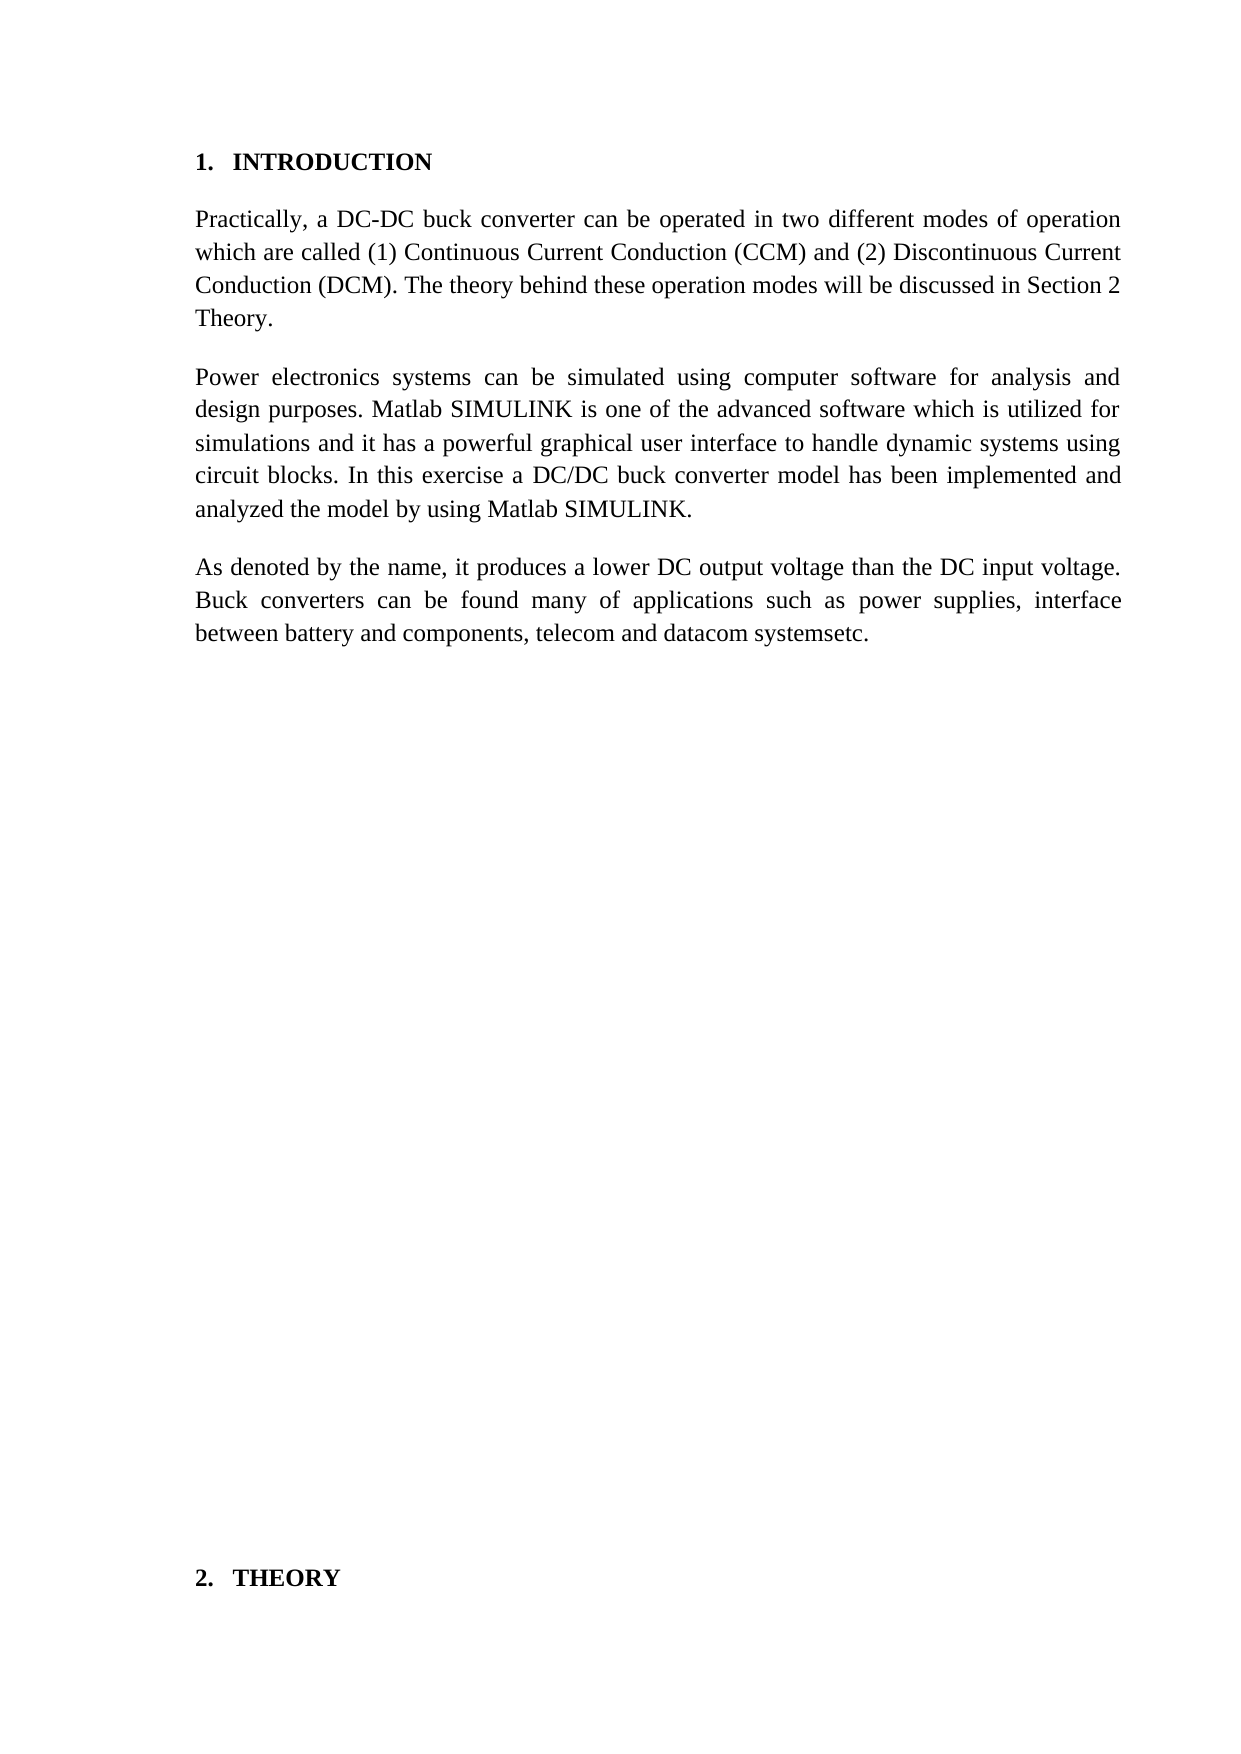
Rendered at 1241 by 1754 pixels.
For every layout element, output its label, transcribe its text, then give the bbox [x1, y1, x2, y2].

text Power electronics systems can be simulated using computer software for analysis and design purposes. Matlab SIMULINK is one of the advanced software which is utilized for simulations and it has a powerful graphical user interface to handle dynamic systems using circuit blocks. In this exercise a DC/DC buck converter model has been implemented and analyzed the model by using Matlab SIMULINK. [195, 362, 1122, 522]
list THEORY [195, 1563, 1122, 1592]
list INTRODUCTION [195, 147, 1122, 176]
text Practically, a DC-DC buck converter can be operated in two different modes of operation which are called (1) Continuous Current Conduction (CCM) and (2) Discontinuous Current Conduction (DCM). The theory behind these operation modes will be discussed in Section 2 Theory. [195, 204, 1122, 332]
text As denoted by the name, it produces a lower DC output voltage than the DC input voltage. Buck converters can be found many of applications such as power supplies, interface between battery and components, telecom and datacom systemsetc. [195, 552, 1122, 646]
